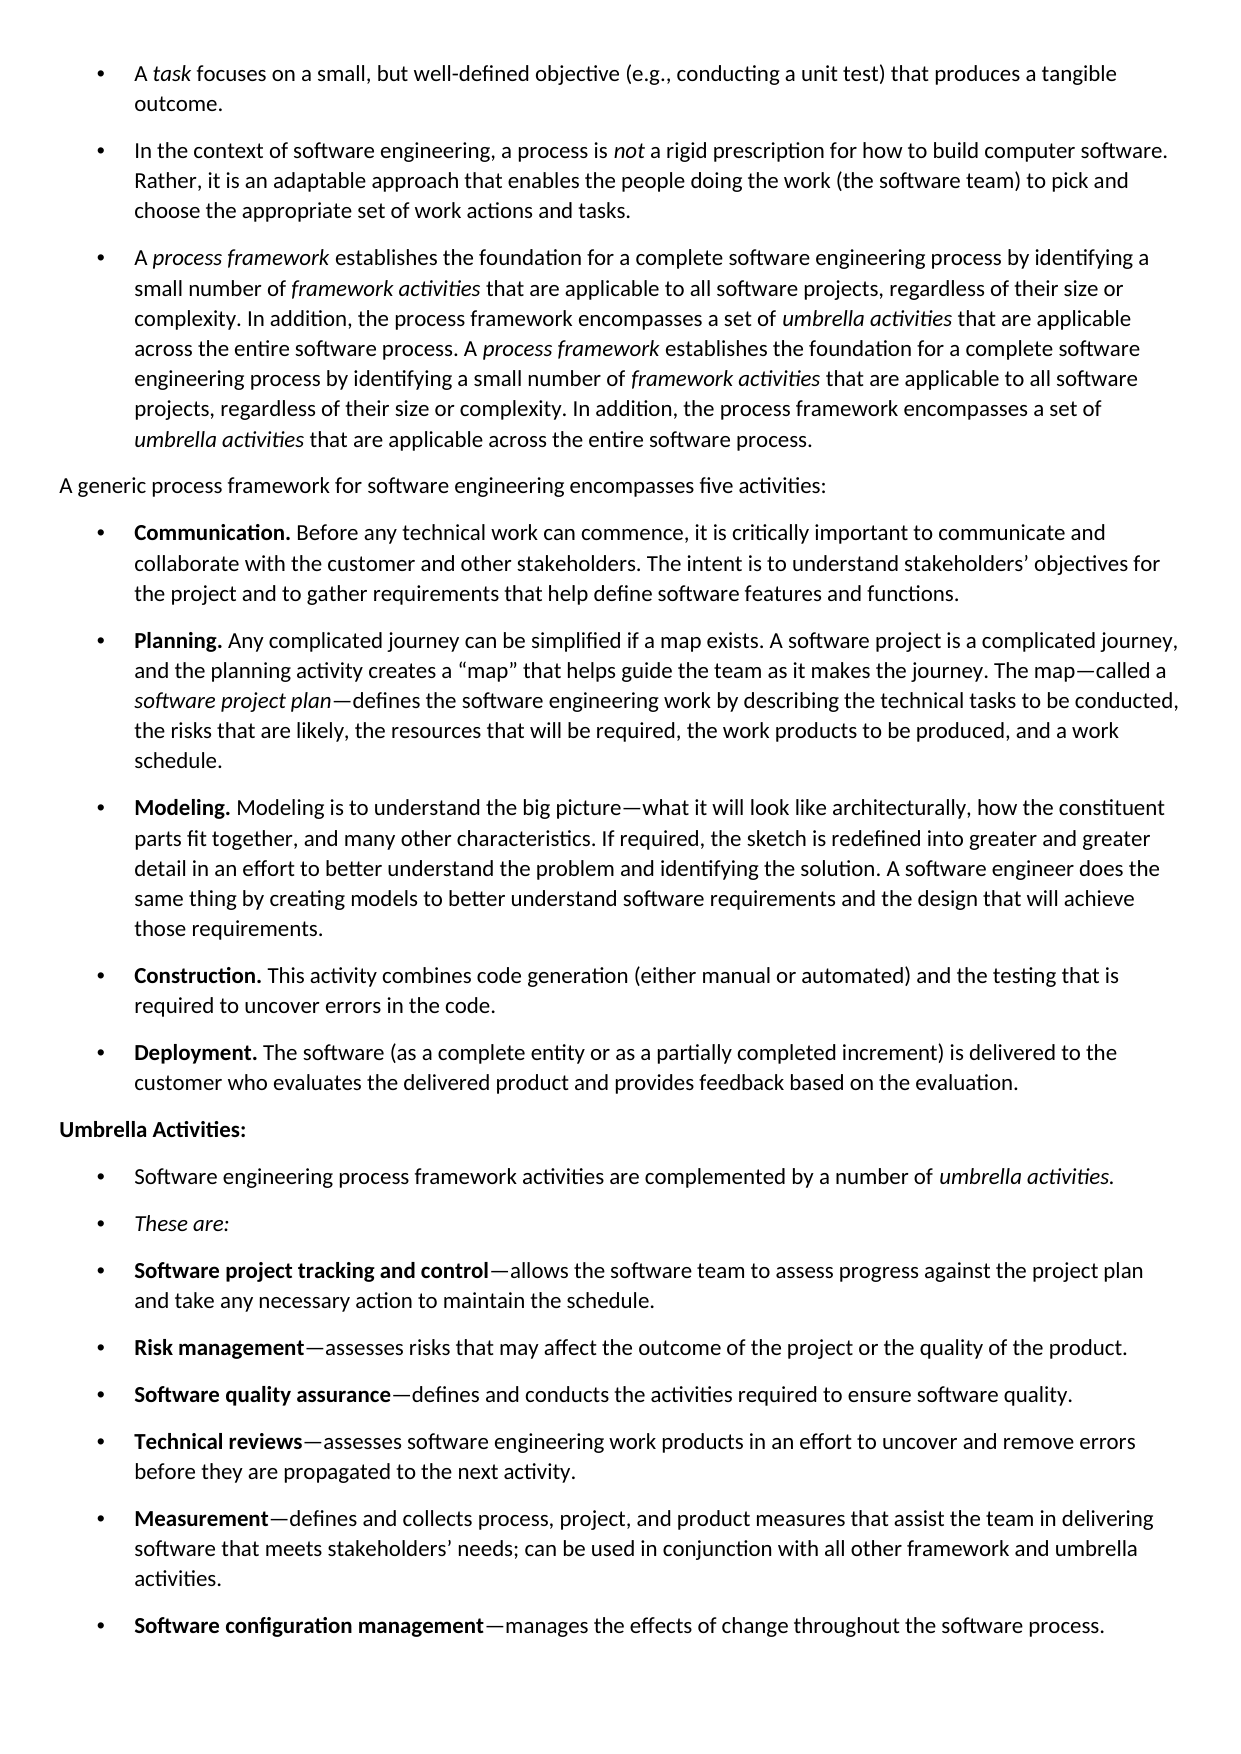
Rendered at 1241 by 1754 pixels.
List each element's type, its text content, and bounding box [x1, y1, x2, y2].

list Technical reviews—assesses software engineering work products in an effort to uncover and remove errors before they are propagated to the next activity. [97, 1427, 1181, 1485]
list Modeling. Modeling is to understand the big picture—what it will look like architecturally, how the constituent parts fit together, and many other characteristics. If required, the sketch is redefined into greater and greater detail in an effort to better understand the problem and identifying the solution. A software engineer does the same thing by creating models to better understand software requirements and the design that will achieve those requirements. [97, 793, 1181, 942]
list Risk management—assesses risks that may affect the outcome of the project or the quality of the product. [97, 1333, 1181, 1361]
text A generic process framework for software engineering encompasses five activities: [59, 472, 1181, 499]
list Software quality assurance—defines and conducts the activities required to ensure software quality. [97, 1380, 1181, 1408]
list Deployment. The software (as a complete entity or as a partially completed increment) is delivered to the customer who evaluates the delivered product and provides feedback based on the evaluation. [97, 1038, 1181, 1096]
list Measurement—defines and collects process, project, and product measures that assist the team in delivering software that meets stakeholders’ needs; can be used in conjunction with all other framework and umbrella activities. [97, 1504, 1181, 1592]
list Software project tracking and control—allows the software team to assess progress against the project plan and take any necessary action to maintain the schedule. [97, 1256, 1181, 1314]
list Planning. Any complicated journey can be simplified if a map exists. A software project is a complicated journey, and the planning activity creates a “map” that helps guide the team as it makes the journey. The map—called a software project plan—defines the software engineering work by describing the technical tasks to be conducted, the risks that are likely, the resources that will be required, the work products to be produced, and a work schedule. [97, 626, 1181, 774]
list A task focuses on a small, but well-defined objective (e.g., conducting a unit test) that produces a tangible outcome. [97, 59, 1181, 117]
list Construction. This activity combines code generation (either manual or automated) and the testing that is required to uncover errors in the code. [97, 961, 1181, 1019]
list A process framework establishes the foundation for a complete software engineering process by identifying a small number of framework activities that are applicable to all software projects, regardless of their size or complexity. In addition, the process framework encompasses a set of umbrella activities that are applicable across the entire software process. A process framework establishes the foundation for a complete software engineering process by identifying a small number of framework activities that are applicable to all software projects, regardless of their size or complexity. In addition, the process framework encompasses a set of umbrella activities that are applicable across the entire software process. [97, 243, 1181, 453]
list In the context of software engineering, a process is not a rigid prescription for how to build computer software. Rather, it is an adaptable approach that enables the people doing the work (the software team) to pick and choose the appropriate set of work actions and tasks. [97, 136, 1181, 224]
list Software engineering process framework activities are complemented by a number of umbrella activities. [97, 1162, 1181, 1190]
list These are: [97, 1209, 1181, 1237]
list Communication. Before any technical work can commence, it is critically important to communicate and collaborate with the customer and other stakeholders. The intent is to understand stakeholders’ objectives for the project and to gather requirements that help define software features and functions. [97, 518, 1181, 607]
text Umbrella Activities: [59, 1115, 1181, 1143]
list Software configuration management—manages the effects of change throughout the software process. [97, 1611, 1181, 1639]
